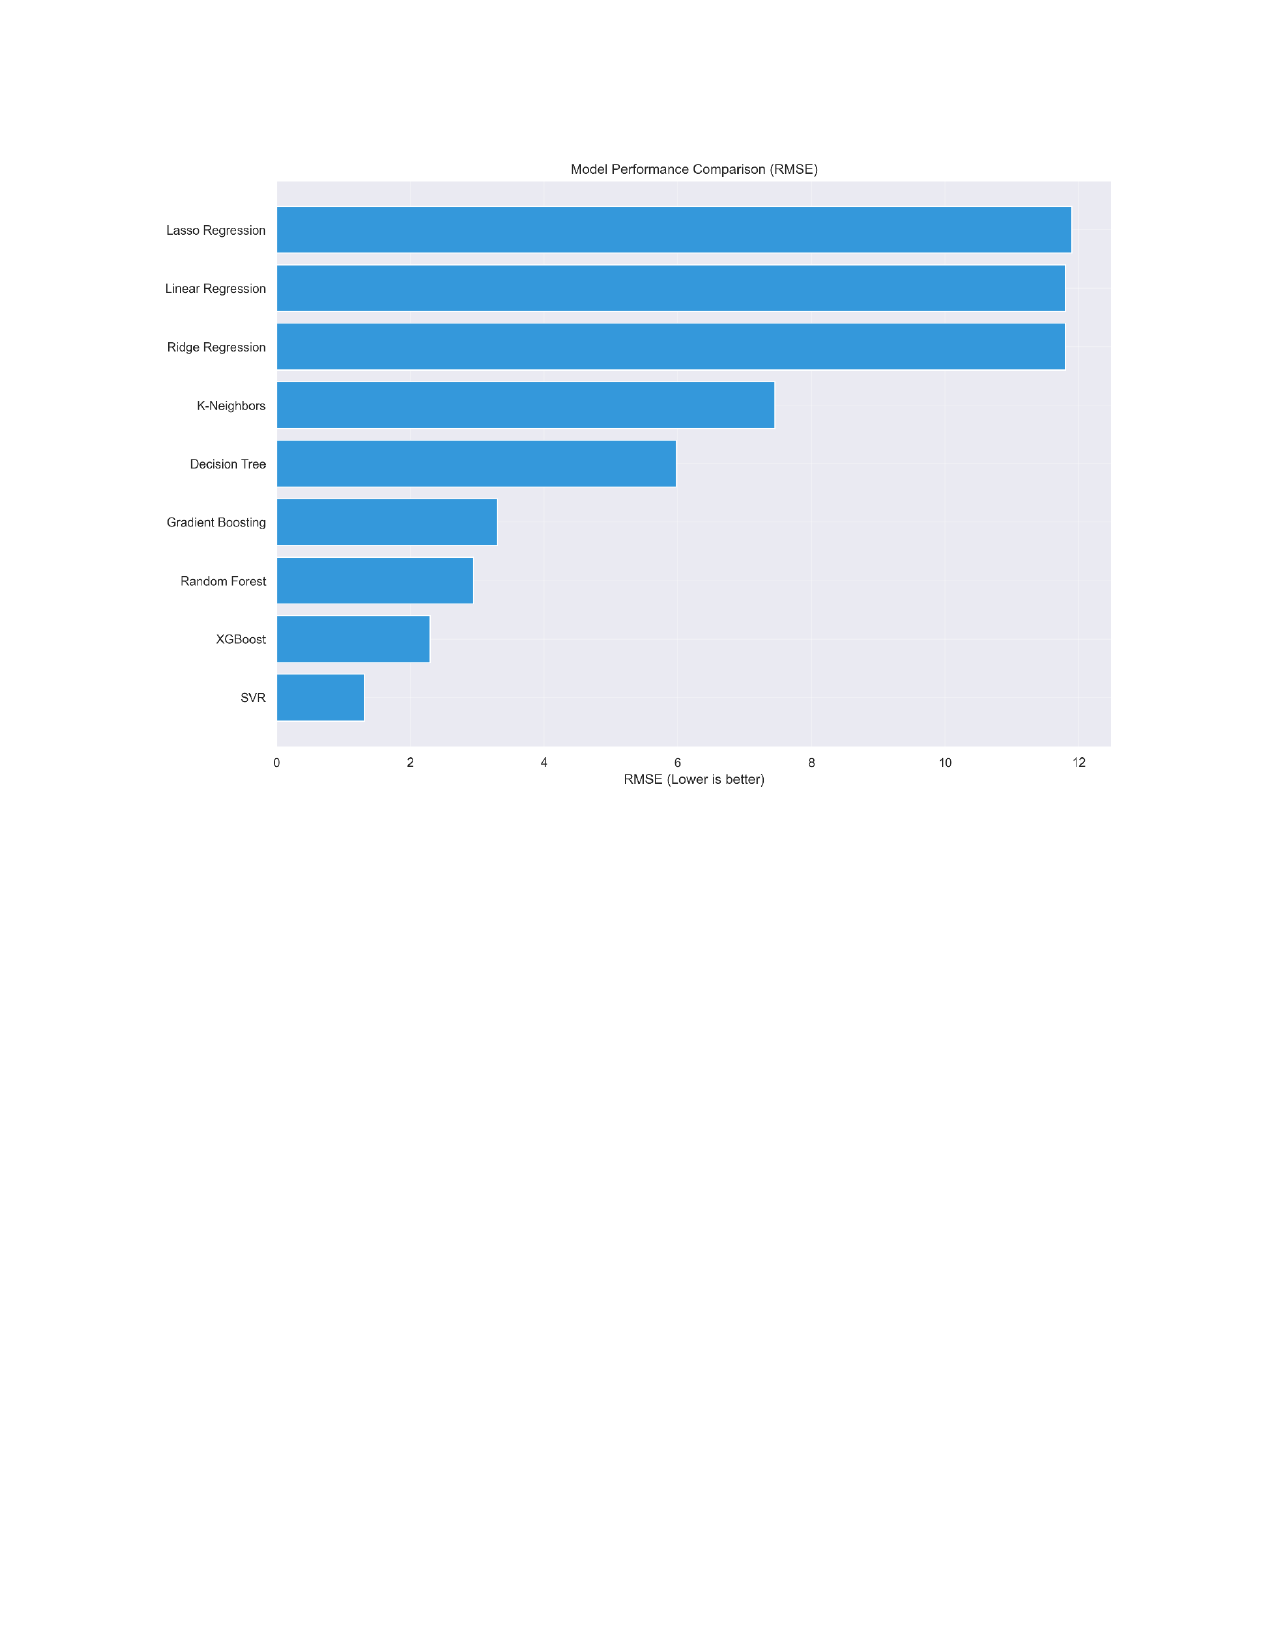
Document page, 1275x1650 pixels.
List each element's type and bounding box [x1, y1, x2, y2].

picture [150, 150, 1125, 800]
